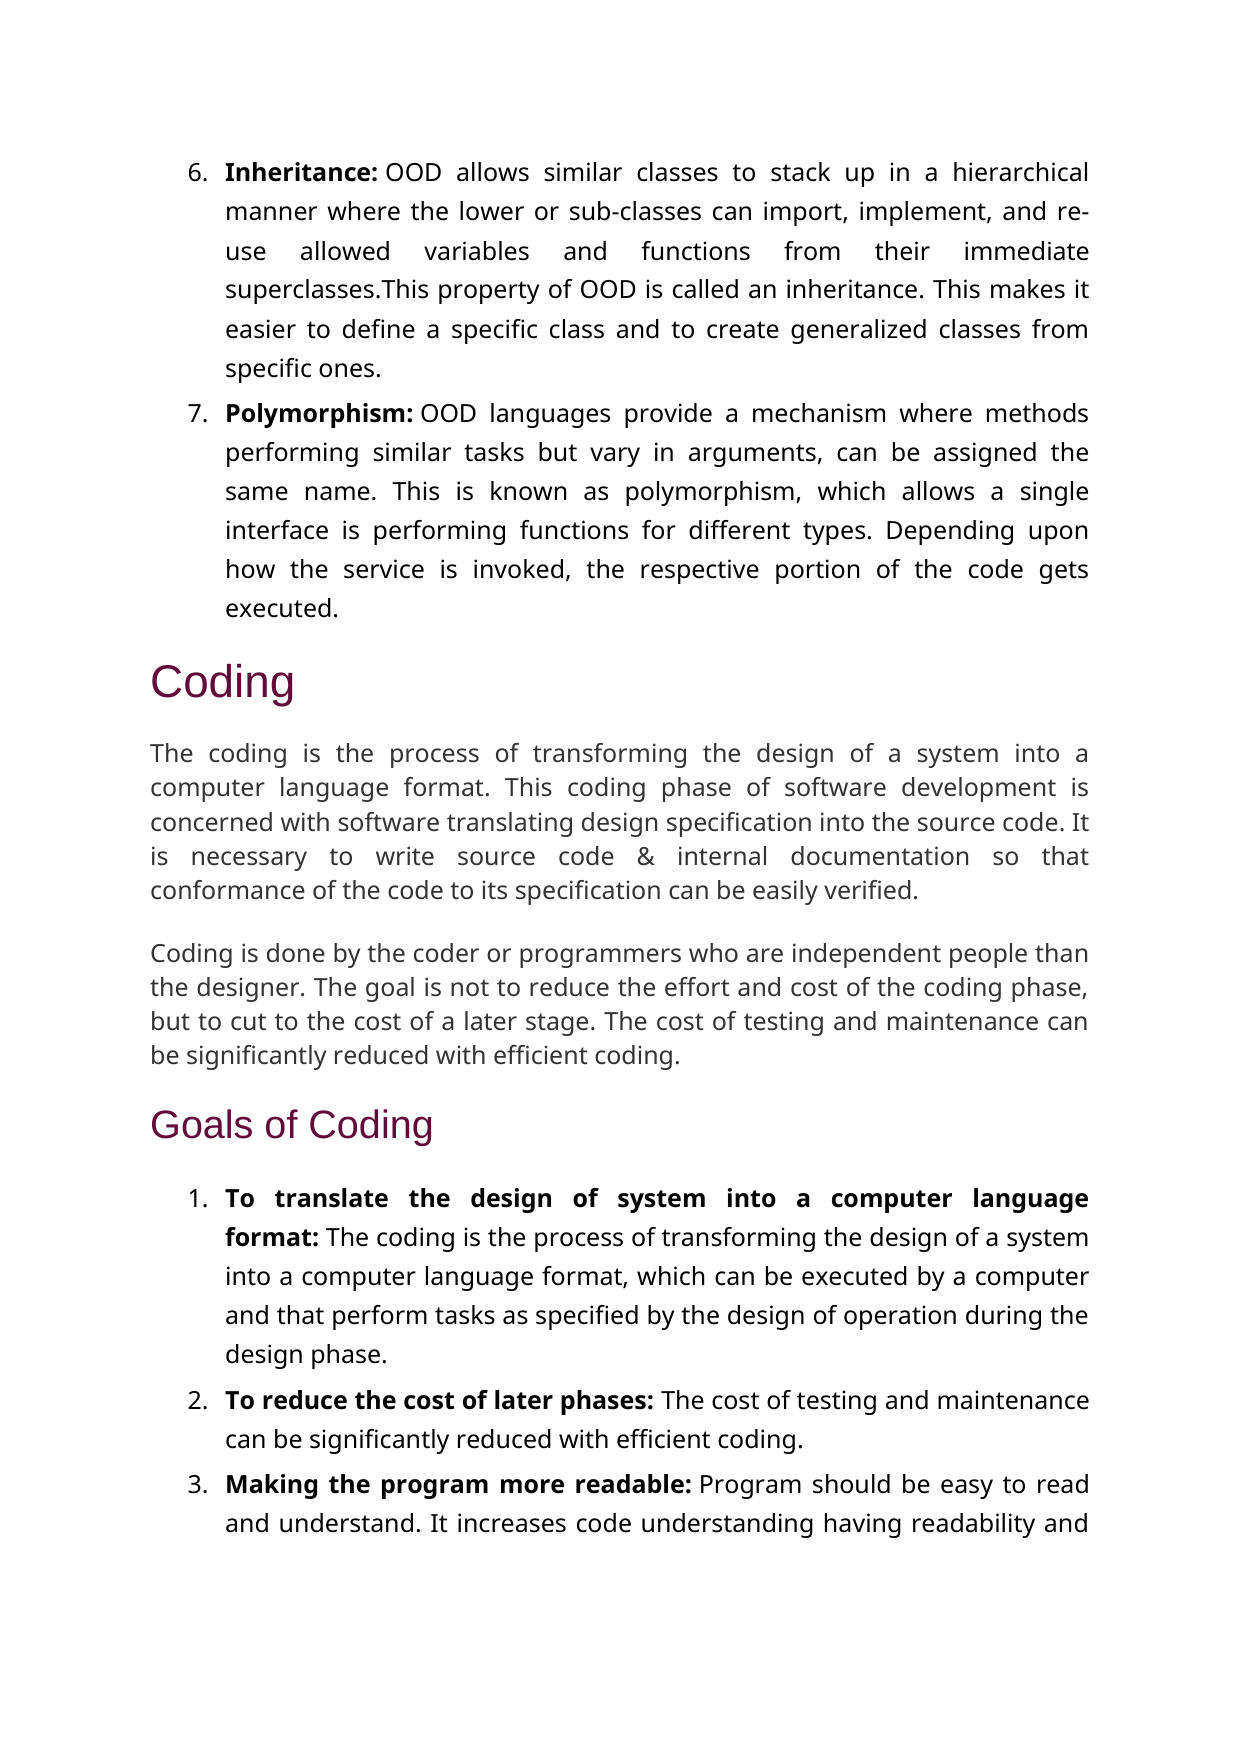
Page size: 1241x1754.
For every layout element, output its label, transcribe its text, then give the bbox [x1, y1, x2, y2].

text The coding is the process of transforming the design of a system into a computer language format. This coding phase of software development is concerned with software translating design specification into the source code. It is necessary to write source code & internal documentation so that conformance of the code to its specification can be easily verified. [150, 736, 1090, 906]
text Coding is done by the coder or programmers who are independent people than the designer. The goal is not to reduce the effort and cost of the coding phase, but to cut to the cost of a later stage. The cost of testing and maintenance can be significantly reduced with efficient coding. [150, 936, 1090, 1072]
text Coding [150, 654, 1090, 707]
list Polymorphism: OOD languages provide a mechanism where methods performing similar tasks but vary in arguments, can be assigned the same name. This is known as polymorphism, which allows a single interface is performing functions for different types. Depending upon how the service is invoked, the respective portion of the code gets executed. [187, 391, 1090, 625]
list To translate the design of system into a computer language format: The coding is the process of transforming the design of a system into a computer language format, which can be executed by a computer and that perform tasks as specified by the design of operation during the design phase. [187, 1176, 1090, 1371]
list Inheritance: OOD allows similar classes to stack up in a hierarchical manner where the lower or sub-classes can import, implement, and re-use allowed variables and functions from their immediate superclasses.This property of OOD is called an inheritance. This makes it easier to define a specific class and to create generalized classes from specific ones. [187, 150, 1090, 384]
list To reduce the cost of later phases: The cost of testing and maintenance can be significantly reduced with efficient coding. [187, 1377, 1090, 1455]
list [187, 1462, 1090, 1540]
text Goals of Coding [150, 1101, 1090, 1147]
